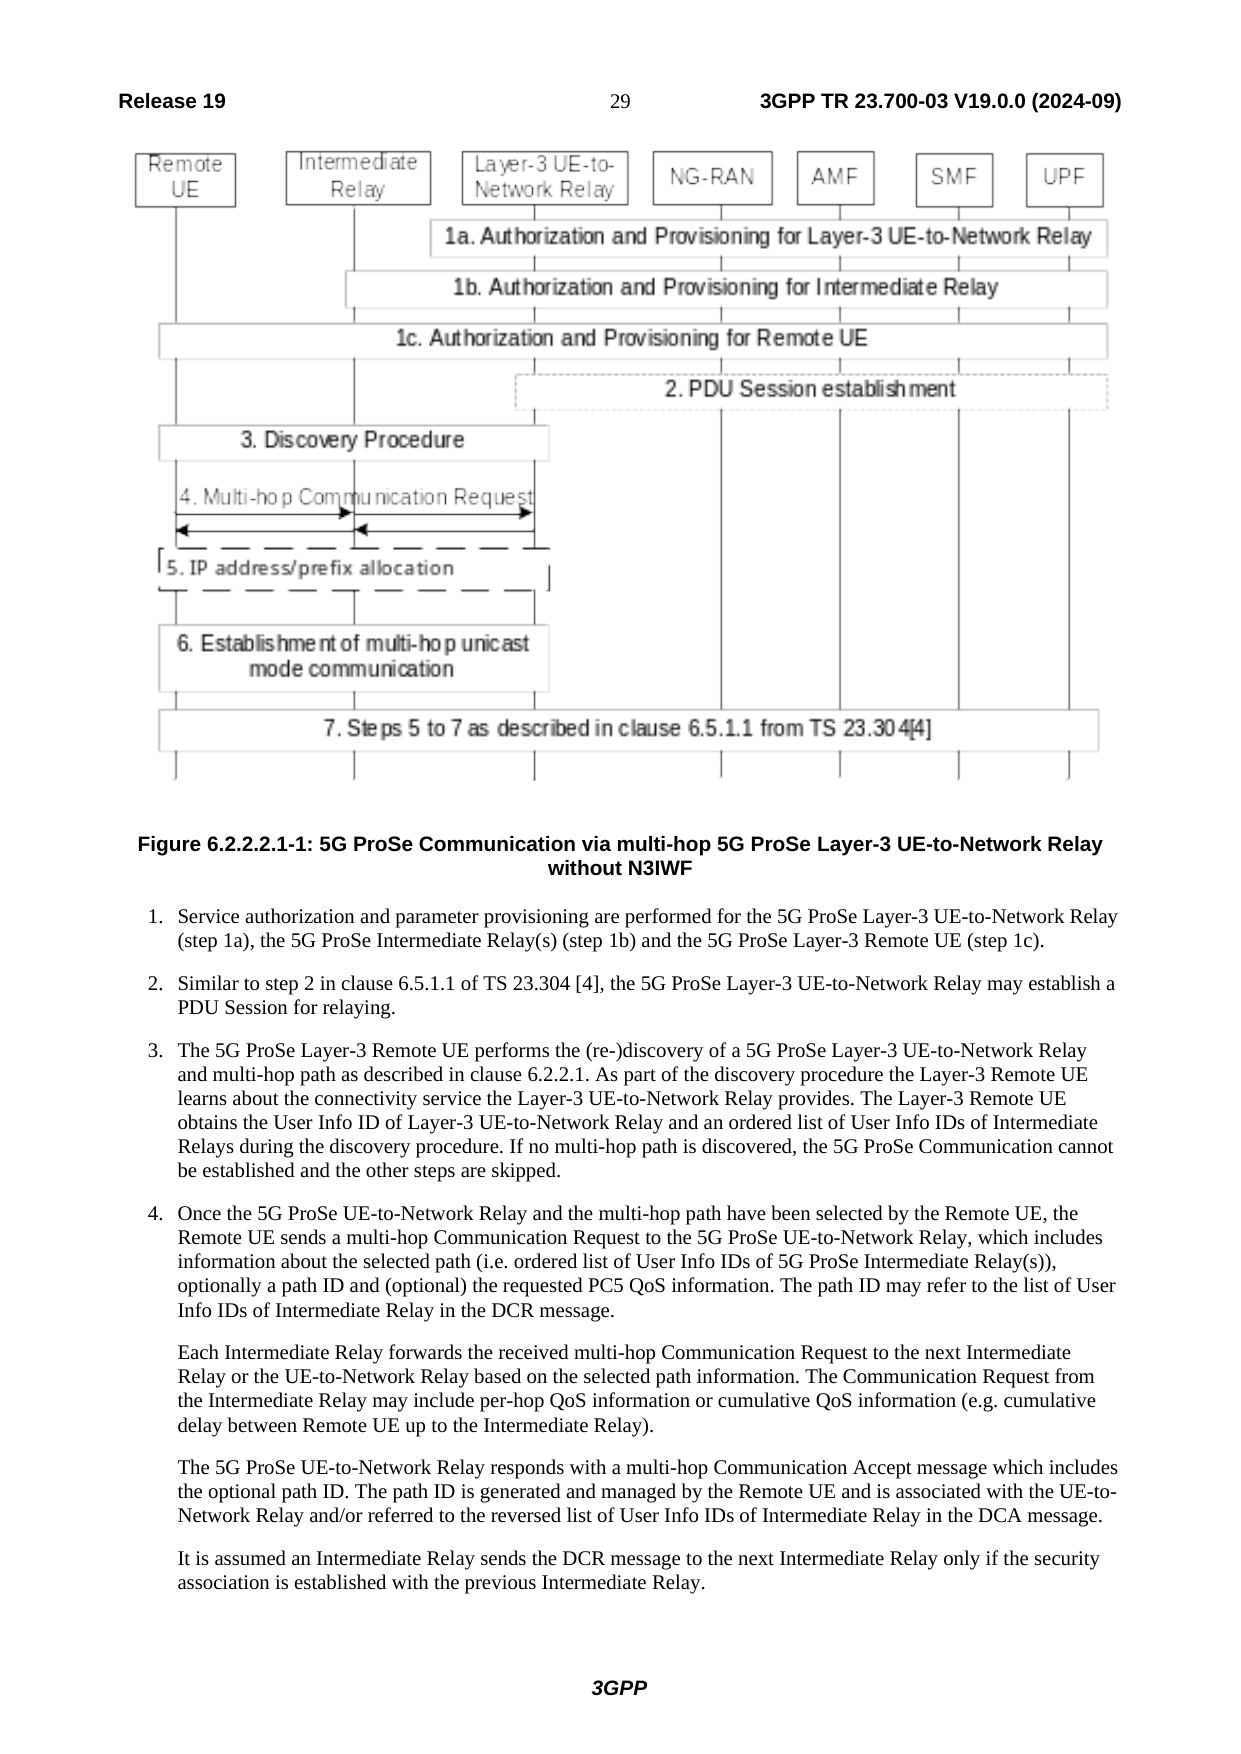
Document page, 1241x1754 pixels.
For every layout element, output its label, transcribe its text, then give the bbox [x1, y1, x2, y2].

text 2. Similar to step 2 in clause 6.5.1.1 of TS 23.304 [4], the 5G ProSe Layer-3 UE-to-Network Relay may establish a PDU Session for relaying. [148, 971, 1122, 1019]
text Each Intermediate Relay forwards the received multi-hop Communication Request to the next Intermediate Relay or the UE-to-Network Relay based on the selected path information. The Communication Request from the Intermediate Relay may include per-hop QoS information or cumulative QoS information (e.g. cumulative delay between Remote UE up to the Intermediate Relay). [148, 1340, 1122, 1437]
text It is assumed an Intermediate Relay sends the DCR message to the next Intermediate Relay only if the security association is established with the previous Intermediate Relay. [148, 1546, 1122, 1594]
text 1. Service authorization and parameter provisioning are performed for the 5G ProSe Layer-3 UE-to-Network Relay (step 1a), the 5G ProSe Intermediate Relay(s) (step 1b) and the 5G ProSe Layer-3 Remote UE (step 1c). [148, 904, 1122, 952]
text The 5G ProSe UE-to-Network Relay responds with a multi-hop Communication Accept message which includes the optional path ID. The path ID is generated and managed by the Remote UE and is associated with the UE-to-Network Relay and/or referred to the reversed list of User Info IDs of Intermediate Relay in the DCA message. [148, 1455, 1122, 1527]
text 4. Once the 5G ProSe UE-to-Network Relay and the multi-hop path have been selected by the Remote UE, the Remote UE sends a multi-hop Communication Request to the 5G ProSe UE-to-Network Relay, which includes information about the selected path (i.e. ordered list of User Info IDs of 5G ProSe Intermediate Relay(s)), optionally a path ID and (optional) the requested PC5 QoS information. The path ID may refer to the list of User Info IDs of Intermediate Relay in the DCR message. [148, 1201, 1122, 1322]
text Figure 6.2.2.2.1-1: 5G ProSe Communication via multi-hop 5G ProSe Layer-3 UE-to-Network Relay without N3IWF [118, 831, 1122, 879]
text 3. The 5G ProSe Layer-3 Remote UE performs the (re-)discovery of a 5G ProSe Layer-3 UE-to-Network Relay and multi-hop path as described in clause 6.2.2.1. As part of the discovery procedure the Layer-3 Remote UE learns about the connectivity service the Layer-3 UE-to-Network Relay provides. The Layer-3 Remote UE obtains the User Info ID of Layer-3 UE-to-Network Relay and an ordered list of User Info IDs of Intermediate Relays during the discovery procedure. If no multi-hop path is discovered, the 5G ProSe Communication cannot be established and the other steps are skipped. [148, 1038, 1122, 1182]
